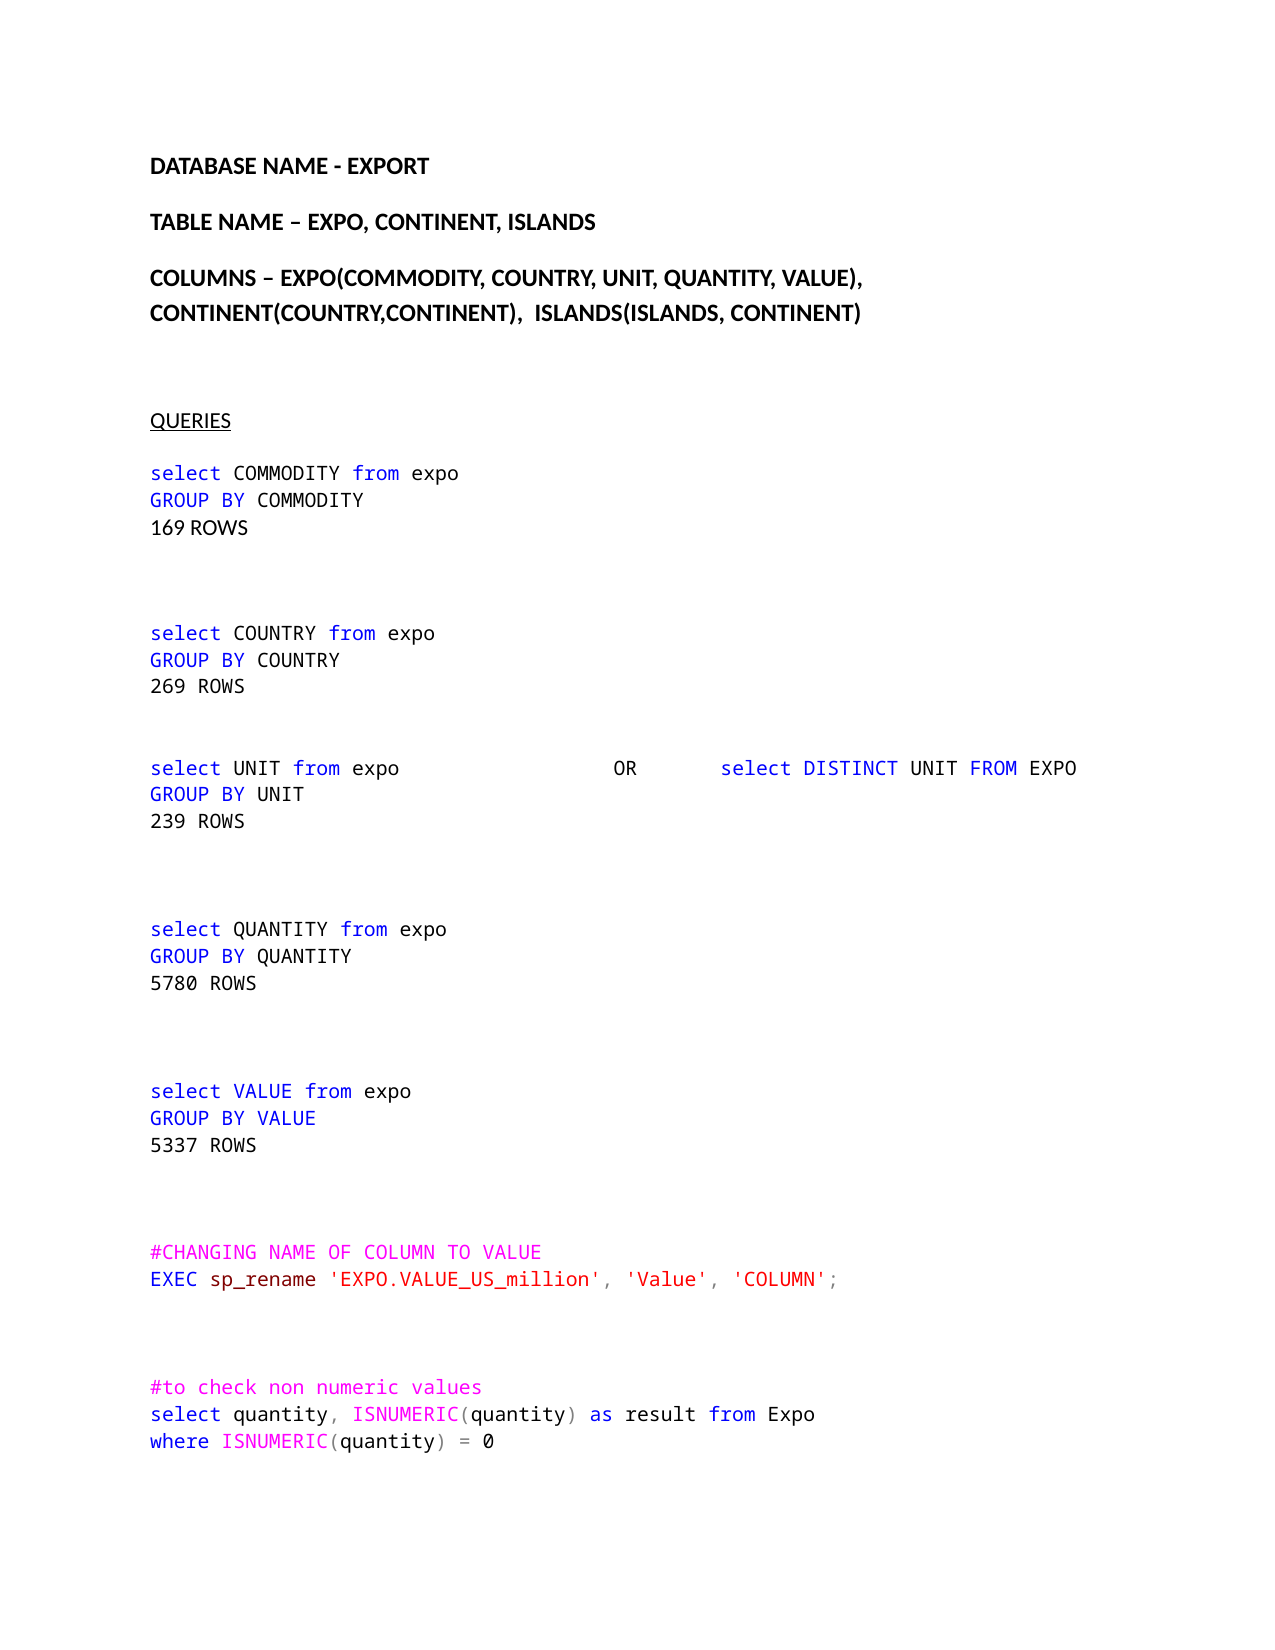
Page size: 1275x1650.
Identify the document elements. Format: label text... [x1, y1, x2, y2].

text GROUP BY COUNTRY [150, 646, 1125, 673]
text GROUP BY COMMODITY [150, 486, 1125, 513]
text select VALUE from expo [150, 1077, 1125, 1104]
text 169 ROWS [150, 513, 1125, 541]
text select UNIT from expo OR select DISTINCT UNIT FROM EXPO [150, 754, 1125, 781]
text select COMMODITY from expo [150, 459, 1125, 486]
text 5780 ROWS [150, 969, 1125, 997]
text 5337 ROWS [150, 1131, 1125, 1158]
text select COUNTRY from expo [150, 619, 1125, 646]
text GROUP BY VALUE [150, 1104, 1125, 1131]
text DATABASE NAME - EXPORT [150, 150, 1125, 181]
text select QUANTITY from expo [150, 916, 1125, 943]
text COLUMNS – EXPO(COMMODITY, COUNTRY, UNIT, QUANTITY, VALUE), CONTINENT(COUNTRY,CONTINENT), ISLANDS(ISLANDS, CONTINENT) [150, 262, 1125, 327]
text GROUP BY QUANTITY [150, 943, 1125, 969]
text EXEC sp_rename 'EXPO.VALUE_US_million', 'Value', 'COLUMN'; [150, 1265, 1125, 1292]
text GROUP BY UNIT [150, 781, 1125, 808]
text 239 ROWS [150, 808, 1125, 835]
text #CHANGING NAME OF COLUMN TO VALUE [150, 1238, 1125, 1265]
text where ISNUMERIC(quantity) = 0 [150, 1427, 1125, 1454]
text QUERIES [150, 406, 1125, 434]
text TABLE NAME – EXPO, CONTINENT, ISLANDS [150, 206, 1125, 236]
text 269 ROWS [150, 673, 1125, 700]
text #to check non numeric values [150, 1373, 1125, 1400]
text select quantity, ISNUMERIC(quantity) as result from Expo [150, 1400, 1125, 1427]
